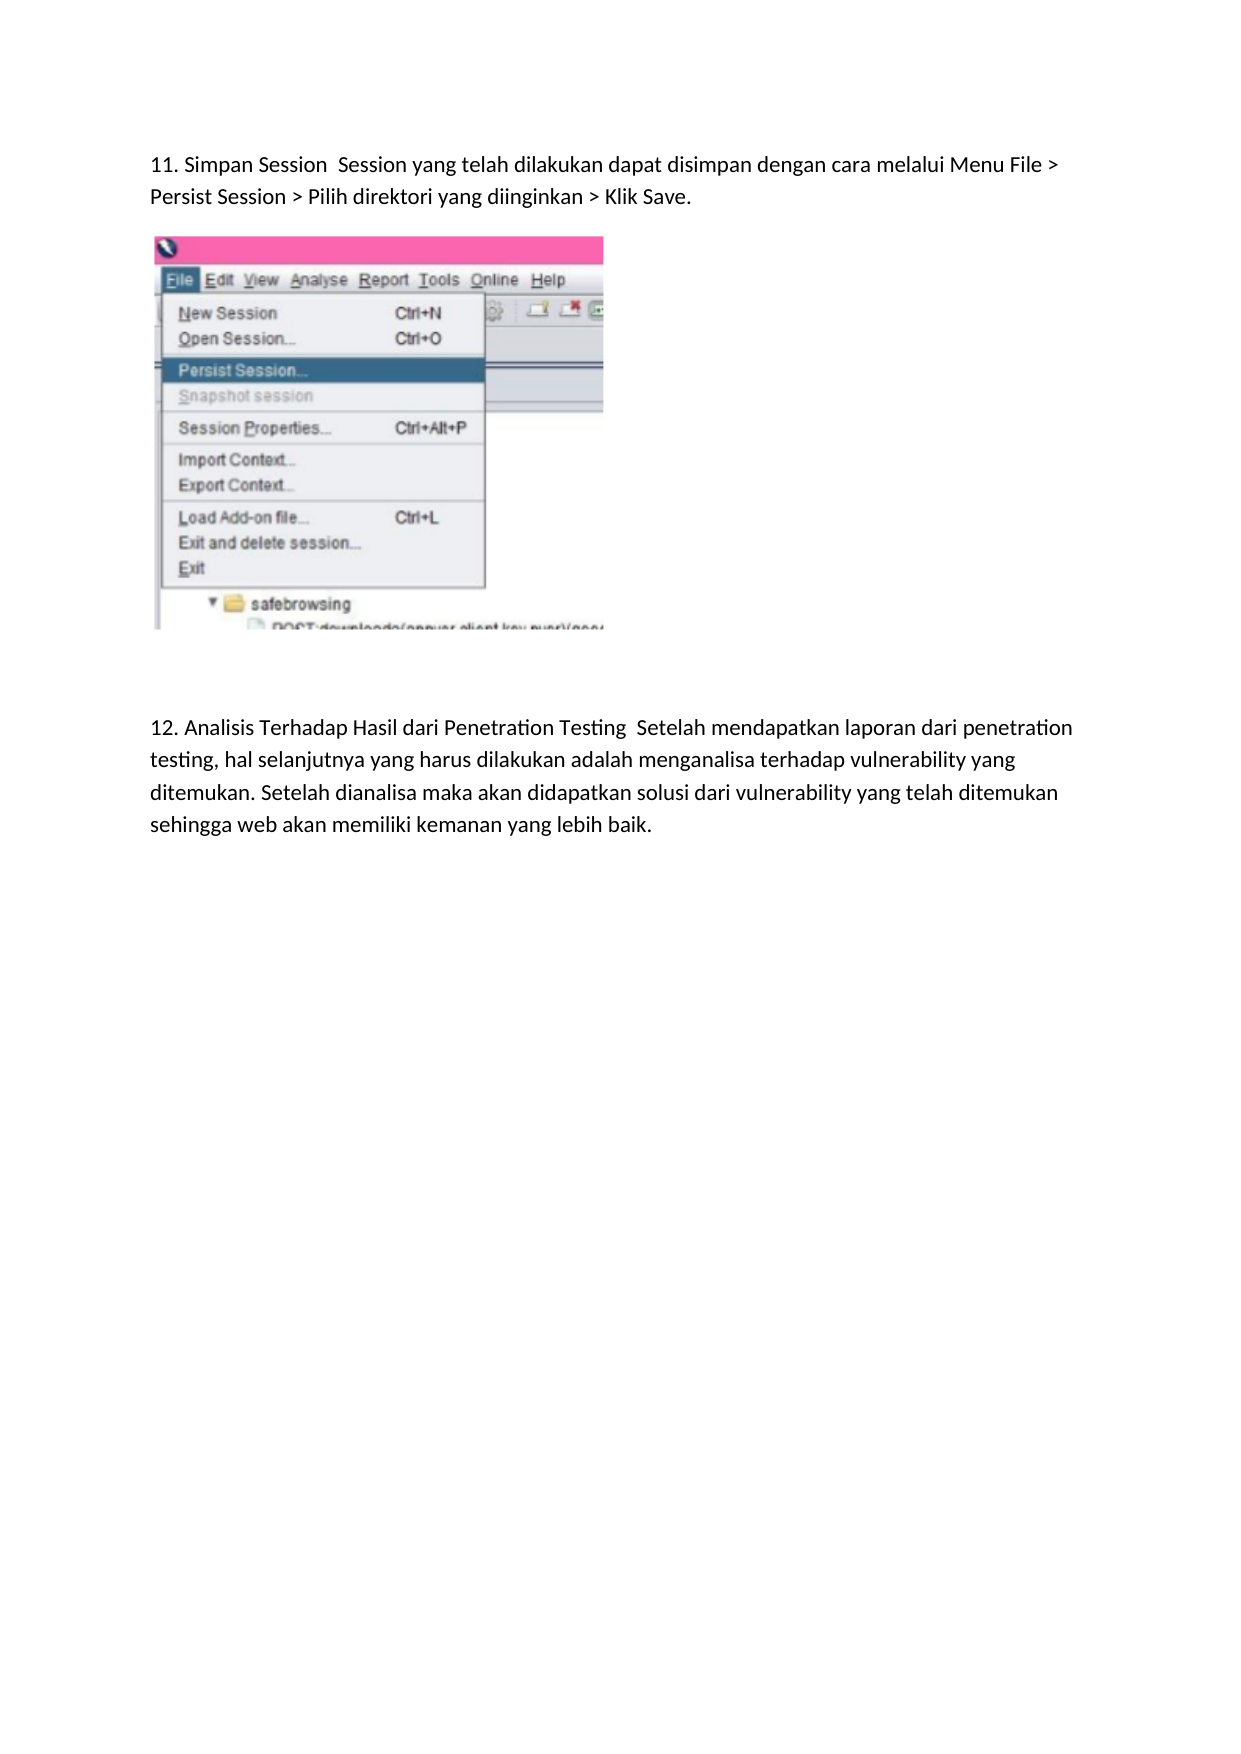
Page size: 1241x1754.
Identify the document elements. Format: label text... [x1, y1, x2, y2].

picture [150, 235, 613, 636]
text 11. Simpan Session Session yang telah dilakukan dapat disimpan dengan cara melalui Menu File > Persist Session > Pilih direktori yang diinginkan > Klik Save. [150, 150, 1090, 210]
text 12. Analisis Terhadap Hasil dari Penetration Testing Setelah mendapatkan laporan dari penetration testing, hal selanjutnya yang harus dilakukan adalah menganalisa terhadap vulnerability yang ditemukan. Setelah dianalisa maka akan didapatkan solusi dari vulnerability yang telah ditemukan sehingga web akan memiliki kemanan yang lebih baik. [150, 713, 1090, 838]
